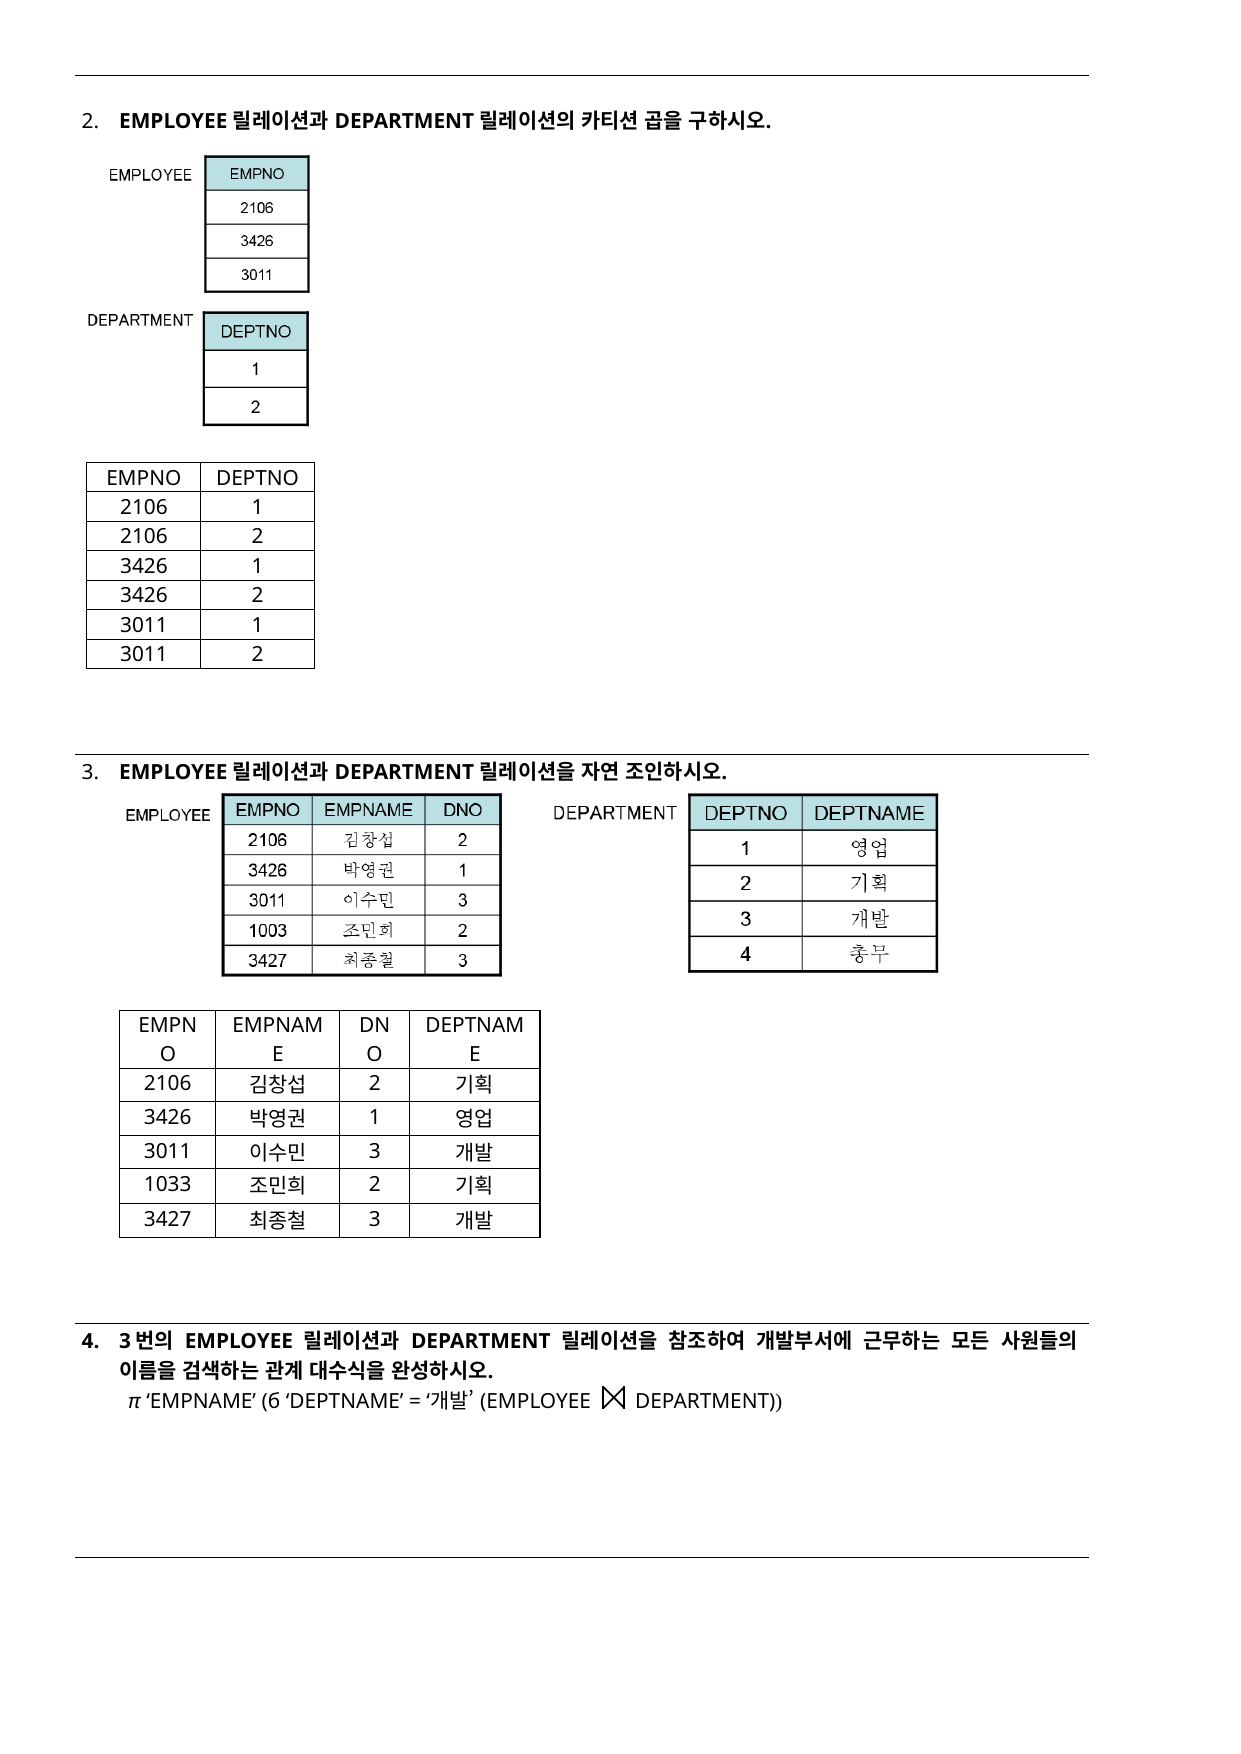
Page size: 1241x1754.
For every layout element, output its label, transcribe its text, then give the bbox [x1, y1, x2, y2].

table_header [75, 76, 1089, 754]
table_cell EMPLOYEE 릴레이션과 DEPARTMENT 릴레이션을 자연 조인하시오. [75, 755, 1089, 1323]
table_cell 3번의 EMPLOYEE 릴레이션과 DEPARTMENT 릴레이션을 참조하여 개발부서에 근무하는 모든 사원들의 이름을 검색하는 관계 대수식을 완성하시오. π ‘EMPNAME’ (б ‘DEPTNAME’ = ‘개발’ (EMPLOYEE DEPARTMENT)) [75, 1324, 1089, 1557]
